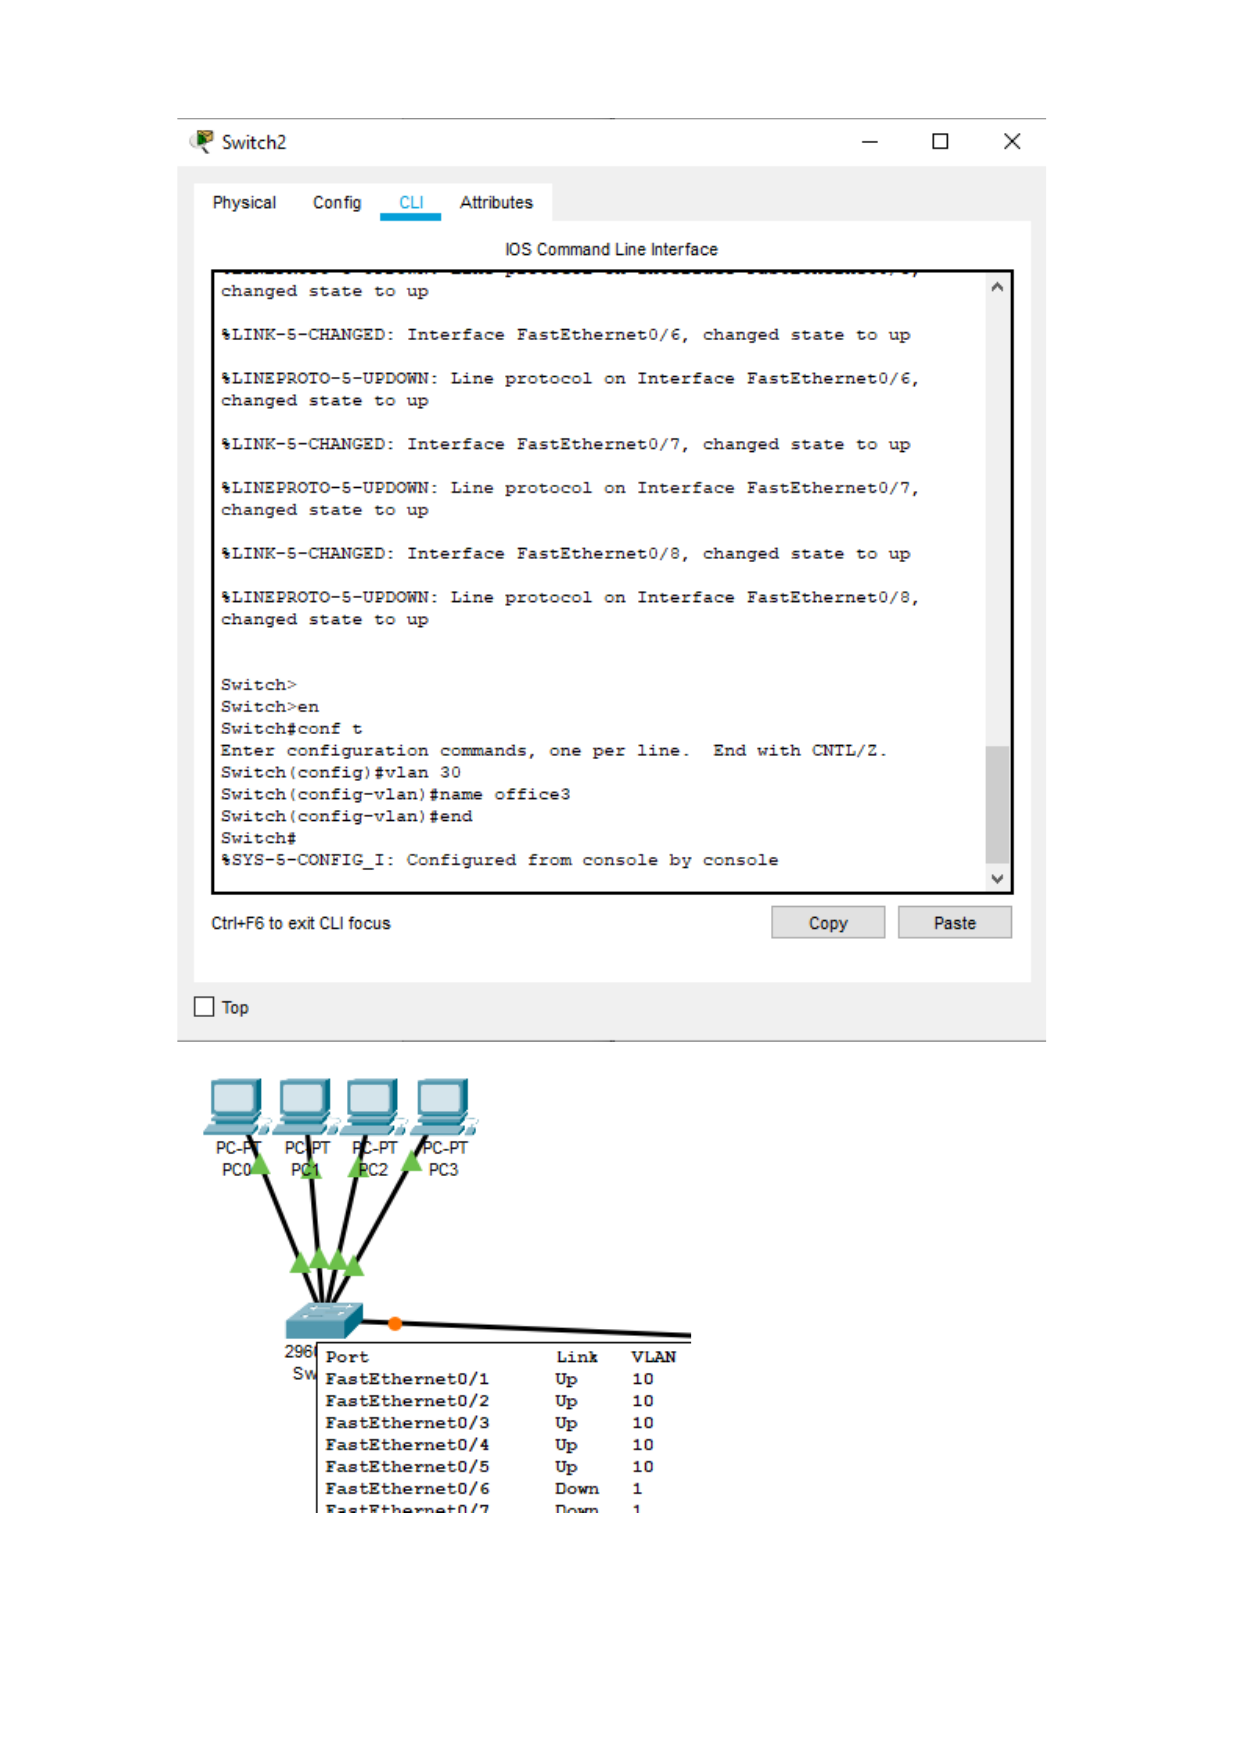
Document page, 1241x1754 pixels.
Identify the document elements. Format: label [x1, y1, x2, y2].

picture [177, 1060, 692, 1513]
picture [177, 118, 1047, 1042]
